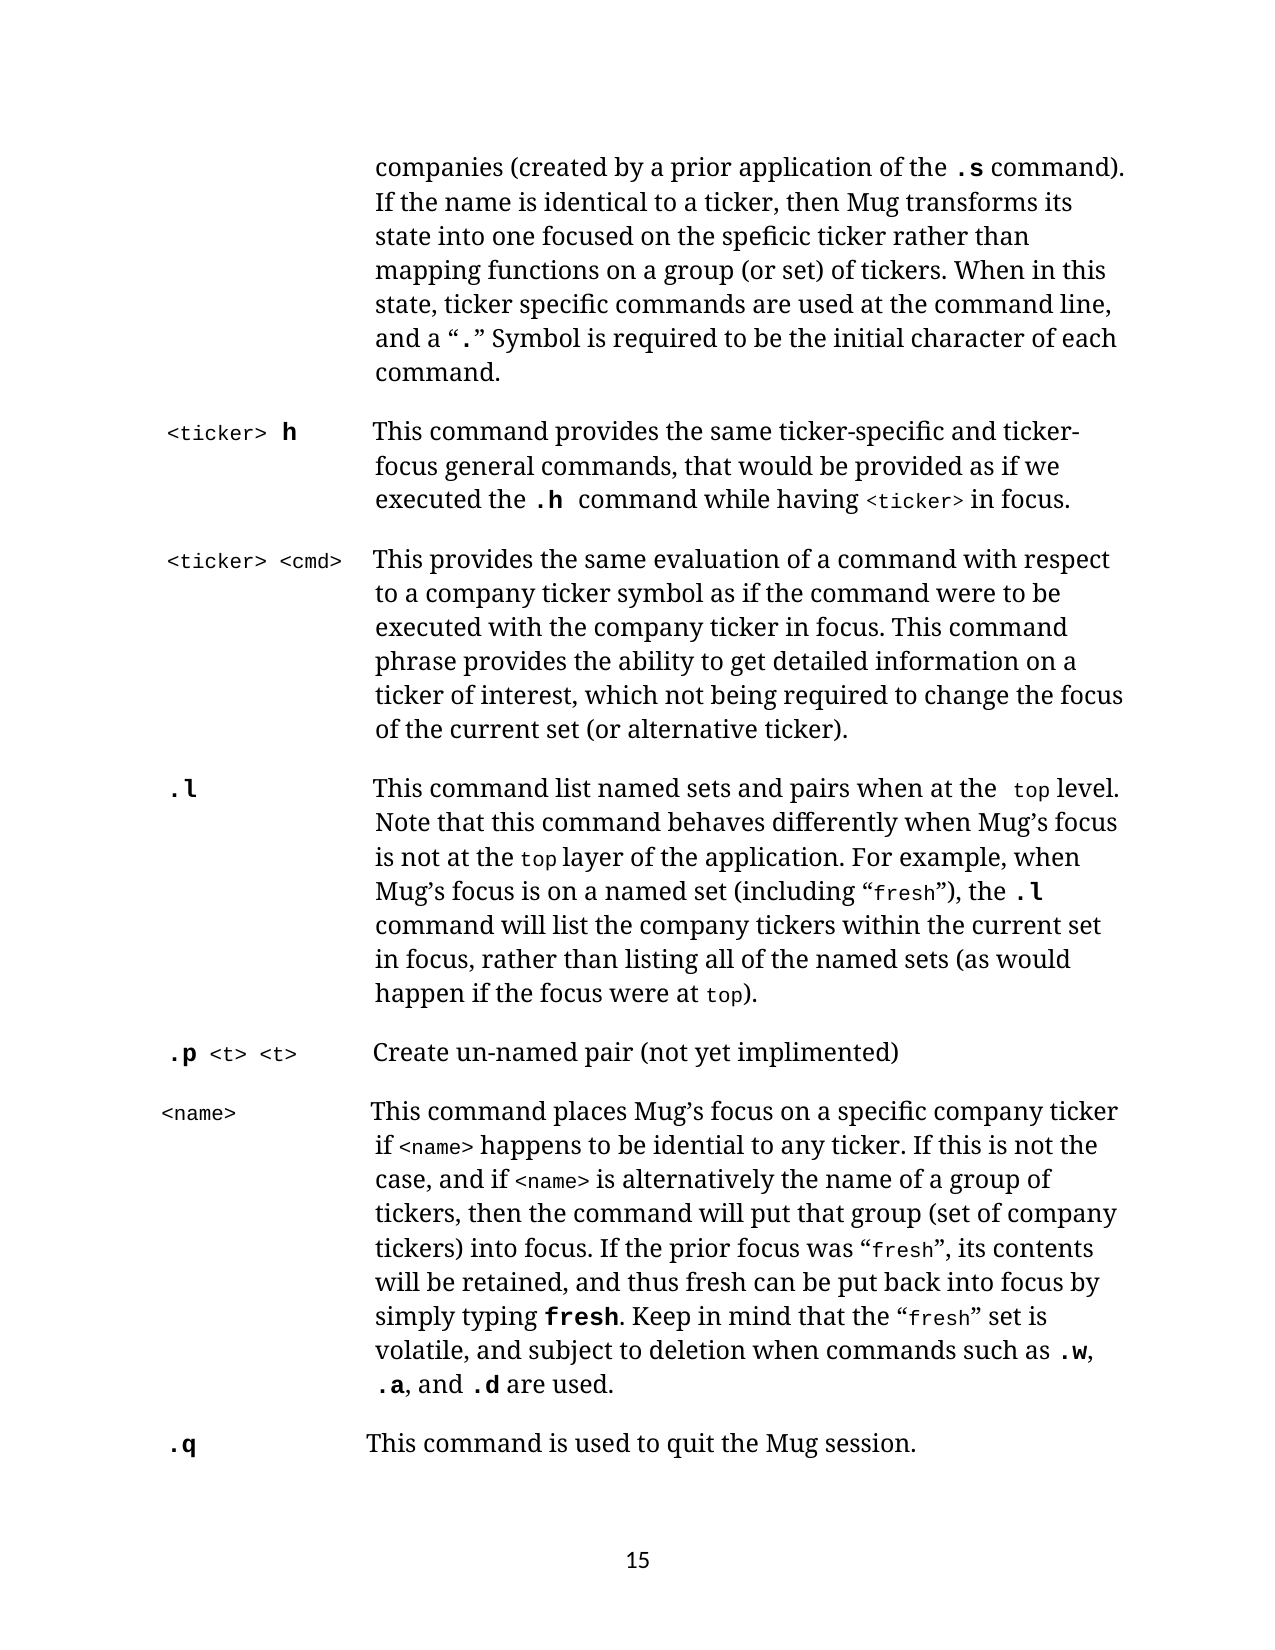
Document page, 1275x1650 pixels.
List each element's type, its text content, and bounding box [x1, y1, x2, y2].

text <name> This command places Mug’s focus on a specific company ticker if <name> happens to be idential to any ticker. If this is not the case, and if <name> is alternatively the name of a group of tickers, then the command will put that group (set of company tickers) into focus. If the prior focus was “fresh”, its contents will be retained, and thus fresh can be put back into focus by simply typing fresh. Keep in mind that the “fresh” set is volatile, and subject to deletion when commands such as .w, .a, and .d are used. [152, 1094, 1125, 1401]
text .p <t> <t> Create un-named pair (not yet implimented) [152, 1035, 1125, 1069]
text <ticker> <cmd> This provides the same evaluation of a command with respect to a company ticker symbol as if the command were to be executed with the company ticker in focus. This command phrase provides the ability to get detailed information on a ticker of interest, which not being required to change the focus of the current set (or alternative ticker). [152, 541, 1125, 746]
text .q This command is used to quit the Mug session. [151, 1426, 1125, 1460]
text .l This command list named sets and pairs when at the top level. Note that this command behaves differently when Mug’s focus is not at the top layer of the application. For example, when Mug’s focus is on a named set (including “fresh”), the .l command will list the company tickers within the current set in focus, rather than listing all of the named sets (as would happen if the focus were at top). [152, 771, 1125, 1010]
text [152, 150, 1125, 389]
text <ticker> h This command provides the same ticker-specific and ticker-focus general commands, that would be provided as if we executed the .h command while having <ticker> in focus. [152, 414, 1125, 516]
